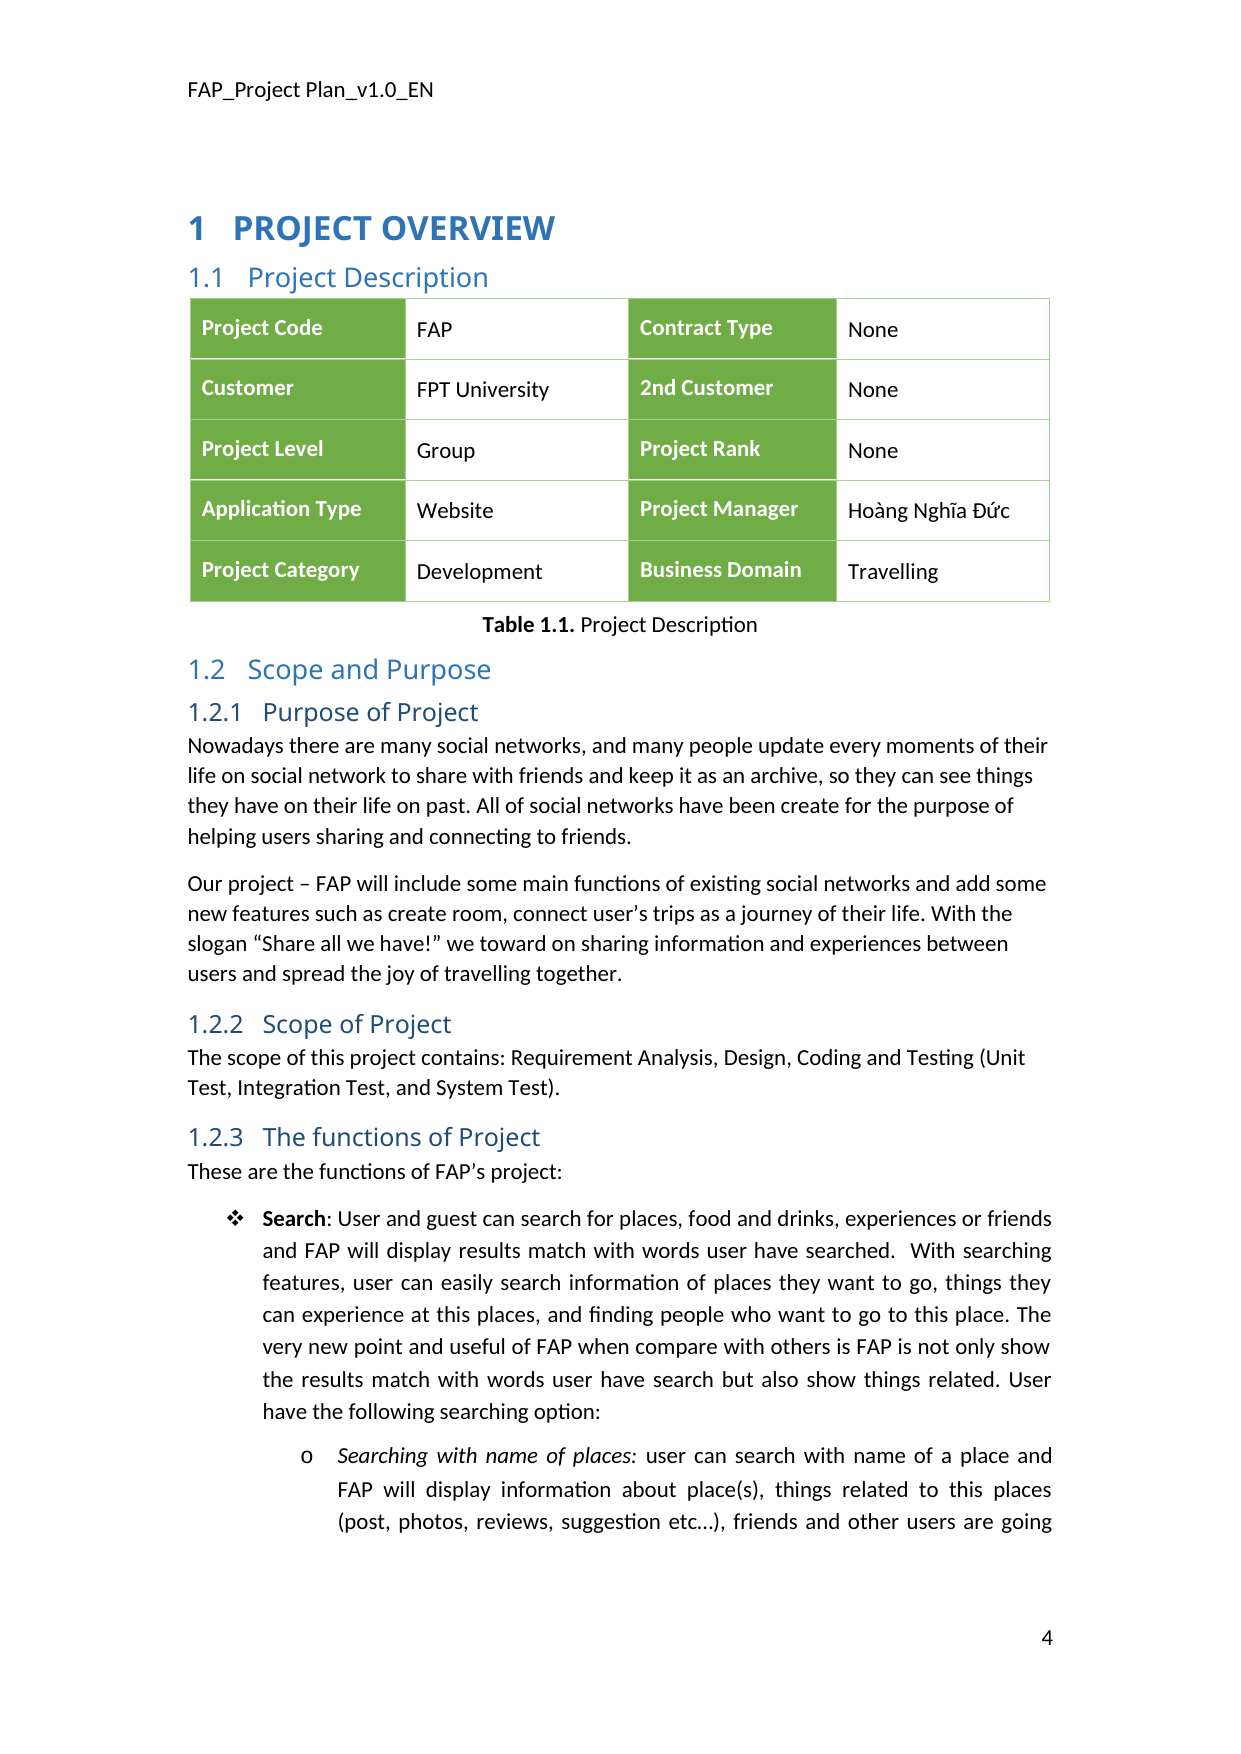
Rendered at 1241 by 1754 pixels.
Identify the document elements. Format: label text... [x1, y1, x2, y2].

text Table 1.1. Project Description [187, 610, 1053, 638]
subtitle PROJECT OVERVIEW [187, 205, 1053, 251]
subtitle Scope of Project [187, 1006, 1053, 1040]
table_cell Travelling [837, 541, 1049, 601]
text These are the functions of FAP’s project: [187, 1157, 1053, 1185]
table_cell 2nd Customer [629, 360, 836, 419]
table_cell None [837, 360, 1049, 419]
table_cell None [837, 420, 1049, 479]
text Our project – FAP will include some main functions of existing social networks and add some new features such as create room, connect user’s trips as a journey of their life. With the slogan “Share all we have!” we toward on sharing information and experiences between users and spread the joy of travelling together. [187, 869, 1053, 987]
table_cell Project Level [191, 420, 405, 479]
table_header None [837, 299, 1049, 358]
subtitle Purpose of Project [187, 694, 1053, 728]
table_cell Application Type [191, 481, 405, 540]
table_cell Development [406, 541, 628, 601]
table_header FAP [406, 299, 628, 358]
table_cell Project Rank [629, 420, 836, 479]
table_cell Website [406, 481, 628, 540]
table_cell Business Domain [629, 541, 836, 601]
table_header Project Code [191, 299, 405, 358]
table_cell FPT University [406, 360, 628, 419]
table_header Contract Type [629, 299, 836, 358]
table_cell Project Manager [629, 481, 836, 540]
table_cell Project Category [191, 541, 405, 601]
table_cell Hoàng Nghĩa Đức [837, 481, 1049, 540]
text Nowadays there are many social networks, and many people update every moments of their life on social network to share with friends and keep it as an archive, so they can see things they have on their life on past. All of social networks have been create for the purpose of helping users sharing and connecting to friends. [187, 731, 1053, 850]
table_cell Group [406, 420, 628, 479]
subtitle Scope and Purpose [187, 651, 1053, 687]
subtitle Project Description [187, 258, 1053, 295]
table_cell Customer [191, 360, 405, 419]
text The scope of this project contains: Requirement Analysis, Design, Coding and Testing (Unit Test, Integration Test, and System Test). [187, 1043, 1053, 1101]
list Search: User and guest can search for places, food and drinks, experiences or friends and FAP will display results match with words user have searched. With searching features, user can easily search information of places they want to go, things they can experience at this places, and finding people who want to go to this place. The very new point and useful of FAP when compare with others is FAP is not only show the results match with words user have search but also show things related. User have the following searching option: [225, 1204, 1053, 1425]
subtitle The functions of Project [187, 1120, 1053, 1154]
